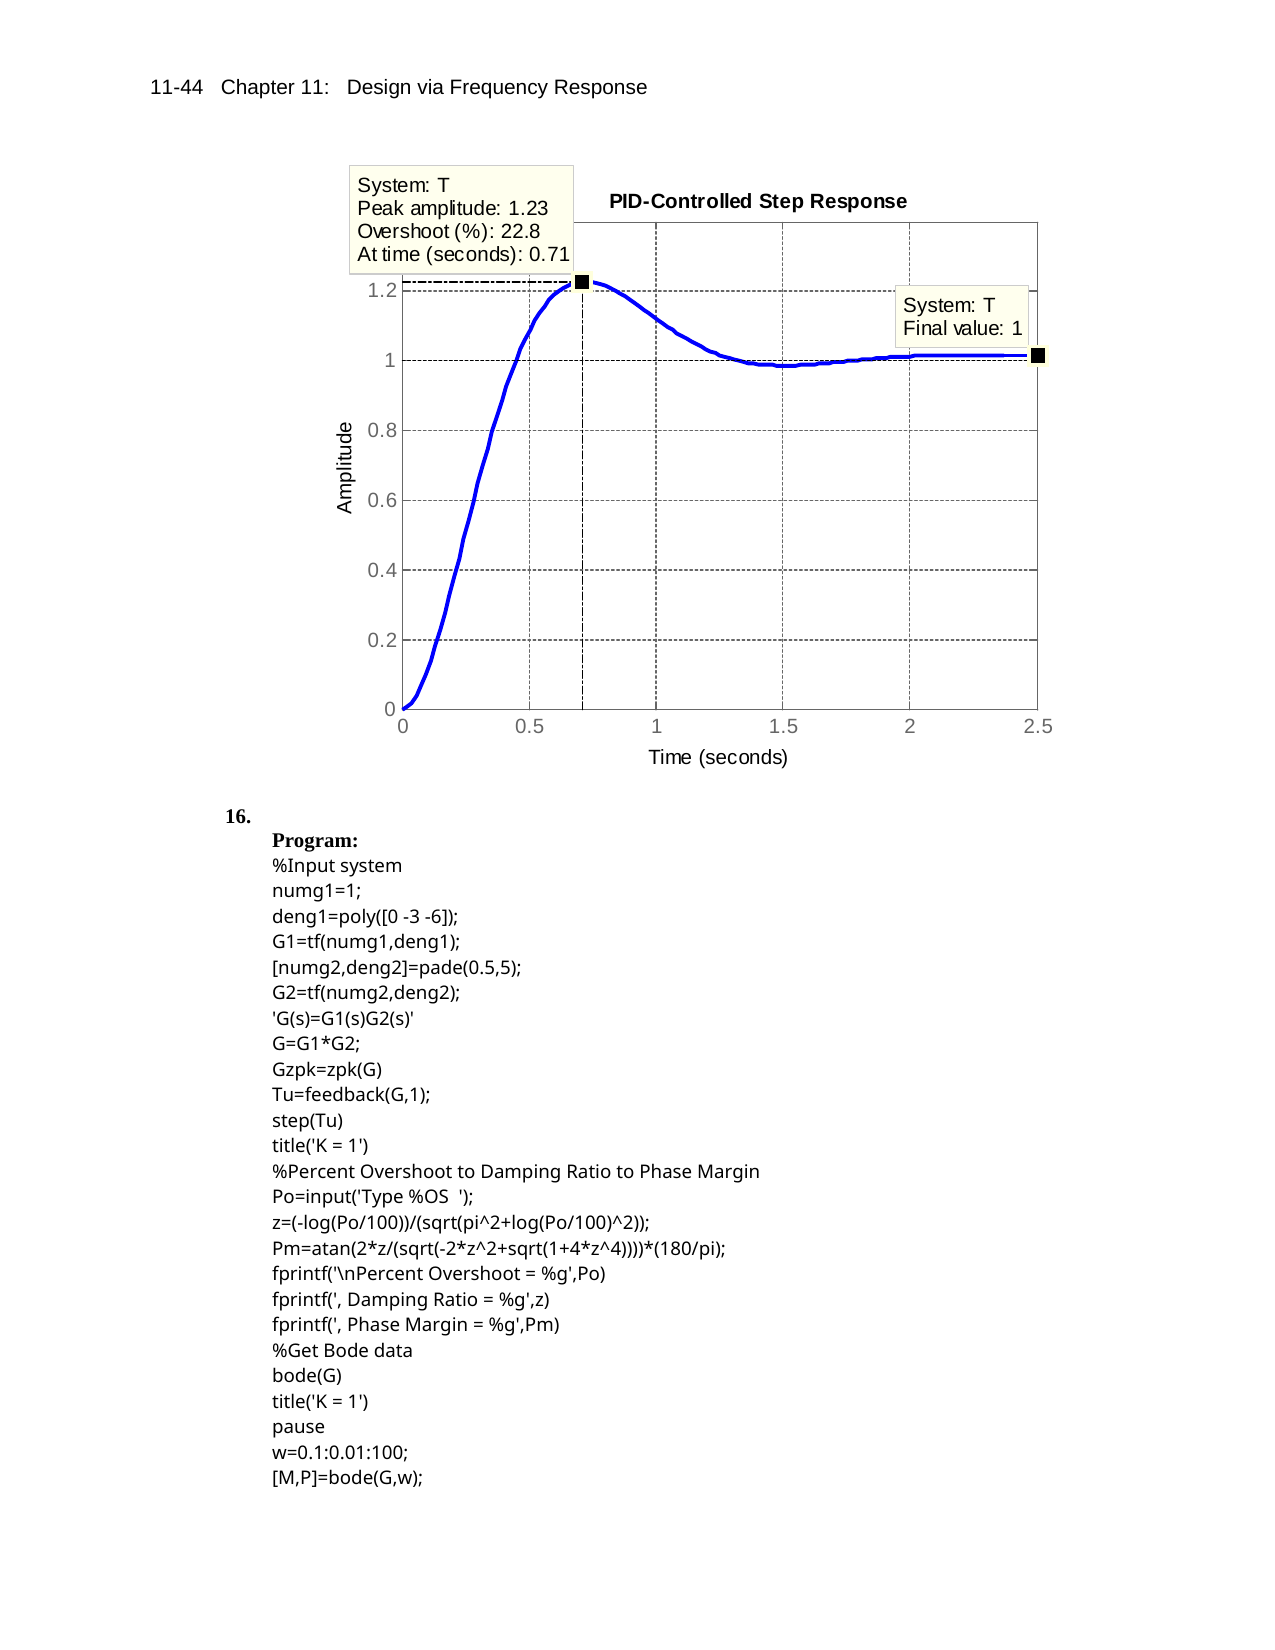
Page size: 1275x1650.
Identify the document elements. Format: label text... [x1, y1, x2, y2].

text 'G(s)=G1(s)G2(s)' [272, 1005, 1125, 1031]
text Pm=atan(2*z/(sqrt(-2*z^2+sqrt(1+4*z^4))))*(180/pi); [272, 1235, 1125, 1260]
text G1=tf(numg1,deng1); [272, 928, 1125, 954]
text title('K = 1') [272, 1133, 1125, 1158]
text %Get Bode data [272, 1337, 1125, 1362]
text G=G1*G2; [272, 1031, 1125, 1056]
text Program: [272, 828, 1125, 852]
text fprintf(', Damping Ratio = %g',z) [272, 1286, 1125, 1311]
text G2=tf(numg2,deng2); [272, 979, 1125, 1005]
text title('K = 1') [272, 1388, 1125, 1413]
text w=0.1:0.01:100; [272, 1439, 1125, 1464]
text fprintf('\nPercent Overshoot = %g',) [272, 1260, 1125, 1286]
text step(Tu) [272, 1107, 1125, 1133]
text numg1=1; [272, 877, 1125, 903]
text Tu=feedback(G,1); [272, 1082, 1125, 1107]
text Gzpk=zpk(G) [272, 1056, 1125, 1082]
text fprintf(', Phase Margin = %g',Pm) [272, 1311, 1125, 1337]
text [M,P]=bode(G,w); [272, 1464, 1125, 1490]
text deng1=poly([0 -3 -6]); [272, 903, 1125, 928]
text bode(G) [272, 1362, 1125, 1388]
text [numg2,deng2]=pade(0.5,5); [272, 954, 1125, 979]
text %Input system [272, 852, 1125, 877]
text =input('Type %OS '); [272, 1184, 1125, 1209]
text pause [272, 1413, 1125, 1439]
text z=(-log(Po/100))/(sqrt(pi^2+log(Po/100)^2)); [272, 1209, 1125, 1235]
text %Percent Overshoot to Damping Ratio to Phase Margin [272, 1158, 1125, 1184]
text 16. [225, 804, 1127, 828]
